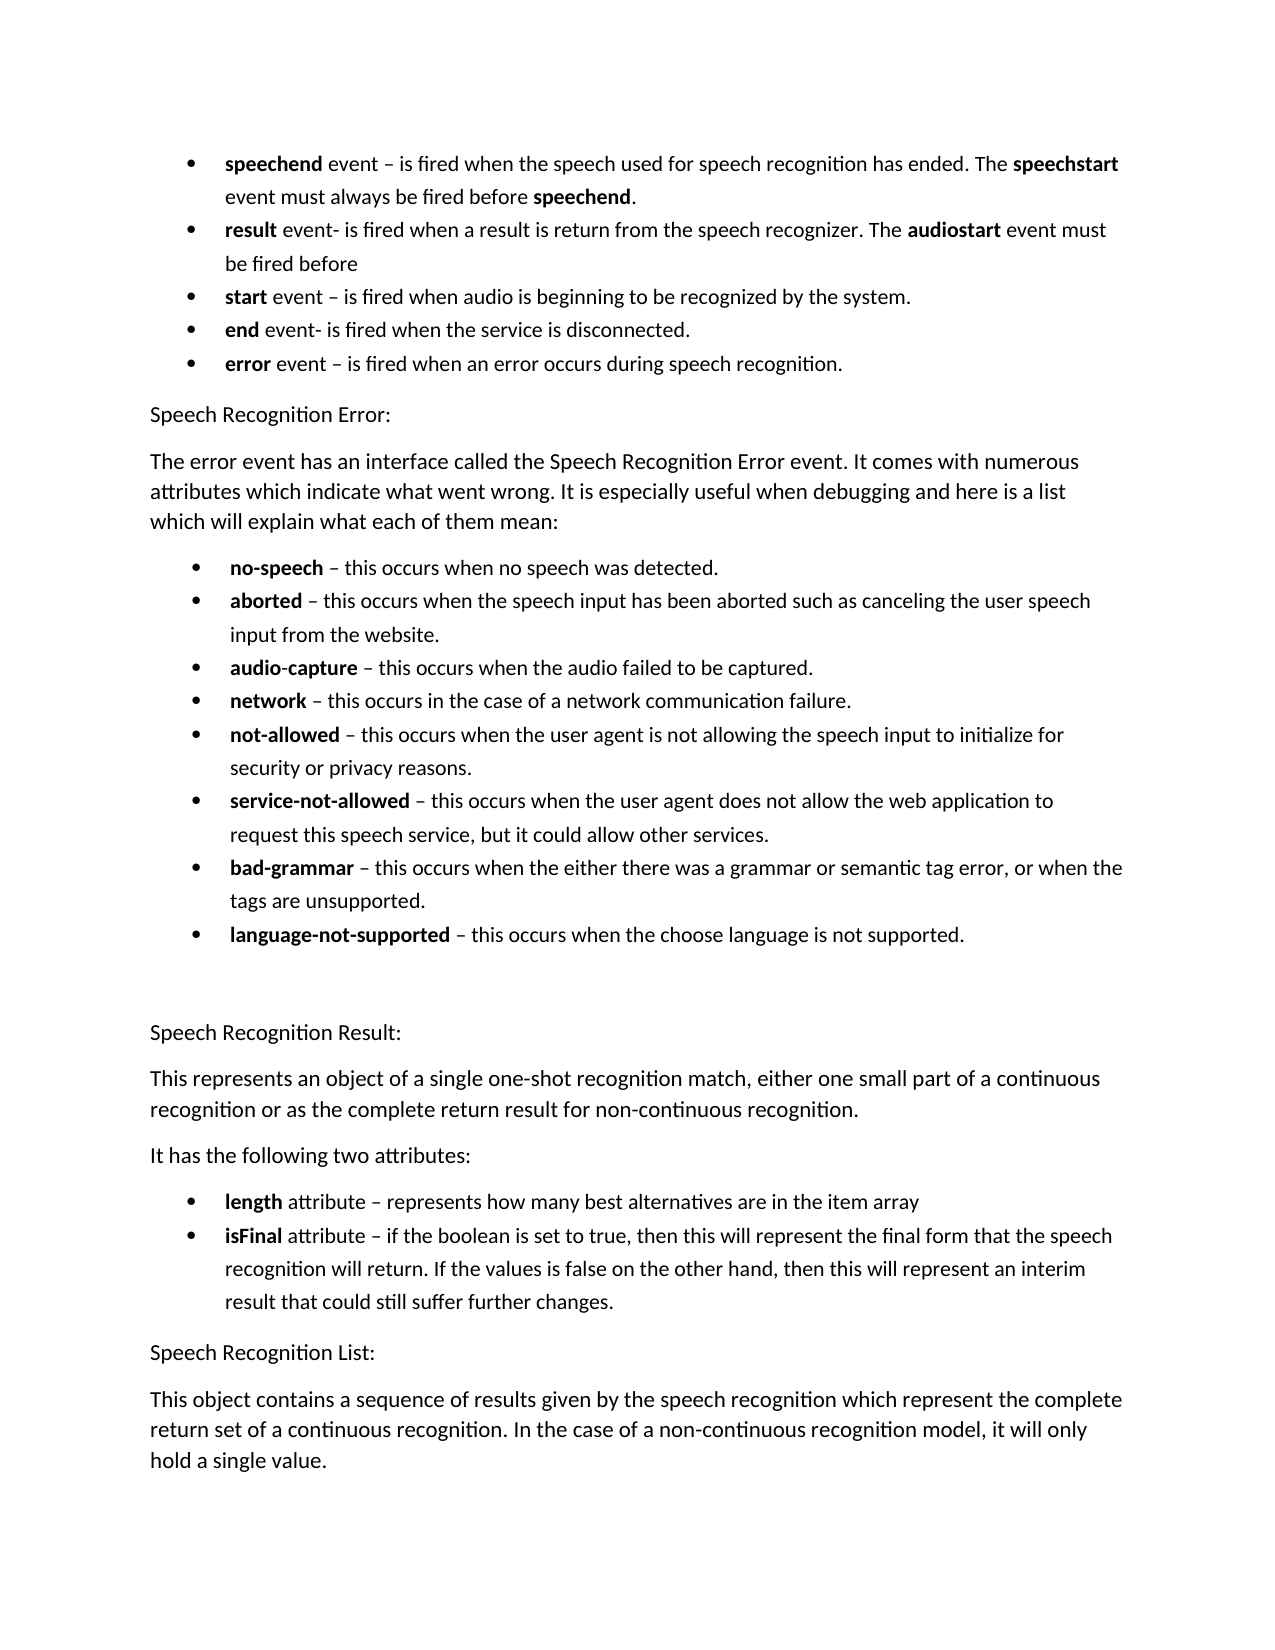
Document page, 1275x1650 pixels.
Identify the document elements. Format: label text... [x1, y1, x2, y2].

text This represents an object of a single one-shot recognition match, either one small part of a continuous recognition or as the complete return result for non-continuous recognition. [150, 1064, 1125, 1123]
list start event – is fired when audio is beginning to be recognized by the system. [187, 283, 1125, 310]
list not-allowed – this occurs when the user agent is not allowing the speech input to initialize for security or privacy reasons. [192, 721, 1125, 781]
list network – this occurs in the case of a network communication failure. [192, 687, 1125, 714]
list no-speech – this occurs when no speech was detected. [192, 554, 1125, 581]
list audio-capture – this occurs when the audio failed to be captured. [192, 654, 1125, 681]
list service-not-allowed – this occurs when the user agent does not allow the web application to request this speech service, but it could allow other services. [192, 787, 1125, 847]
list speechend event – is fired when the speech used for speech recognition has ended. The speechstart event must always be fired before speechend. [187, 150, 1125, 210]
text It has the following two attributes: [150, 1142, 1125, 1170]
list language-not-supported – this occurs when the choose language is not supported. [192, 921, 1125, 947]
list aborted – this occurs when the speech input has been aborted such as canceling the user speech input from the website. [192, 587, 1125, 647]
list result event- is fired when a result is return from the speech recognizer. The audiostart event must be fired before [187, 217, 1125, 277]
list end event- is fired when the service is disconnected. [187, 317, 1125, 343]
list error event – is fired when an error occurs during speech recognition. [187, 350, 1125, 377]
list length attribute – represents how many best alternatives are in the item array [187, 1188, 1125, 1215]
text Speech Recognition Result: [150, 1018, 1125, 1046]
text Speech Recognition List: [150, 1338, 1125, 1367]
text Speech Recognition Error: [150, 400, 1125, 428]
list bad-grammar – this occurs when the either there was a grammar or semantic tag error, or when the tags are unsupported. [192, 854, 1125, 914]
